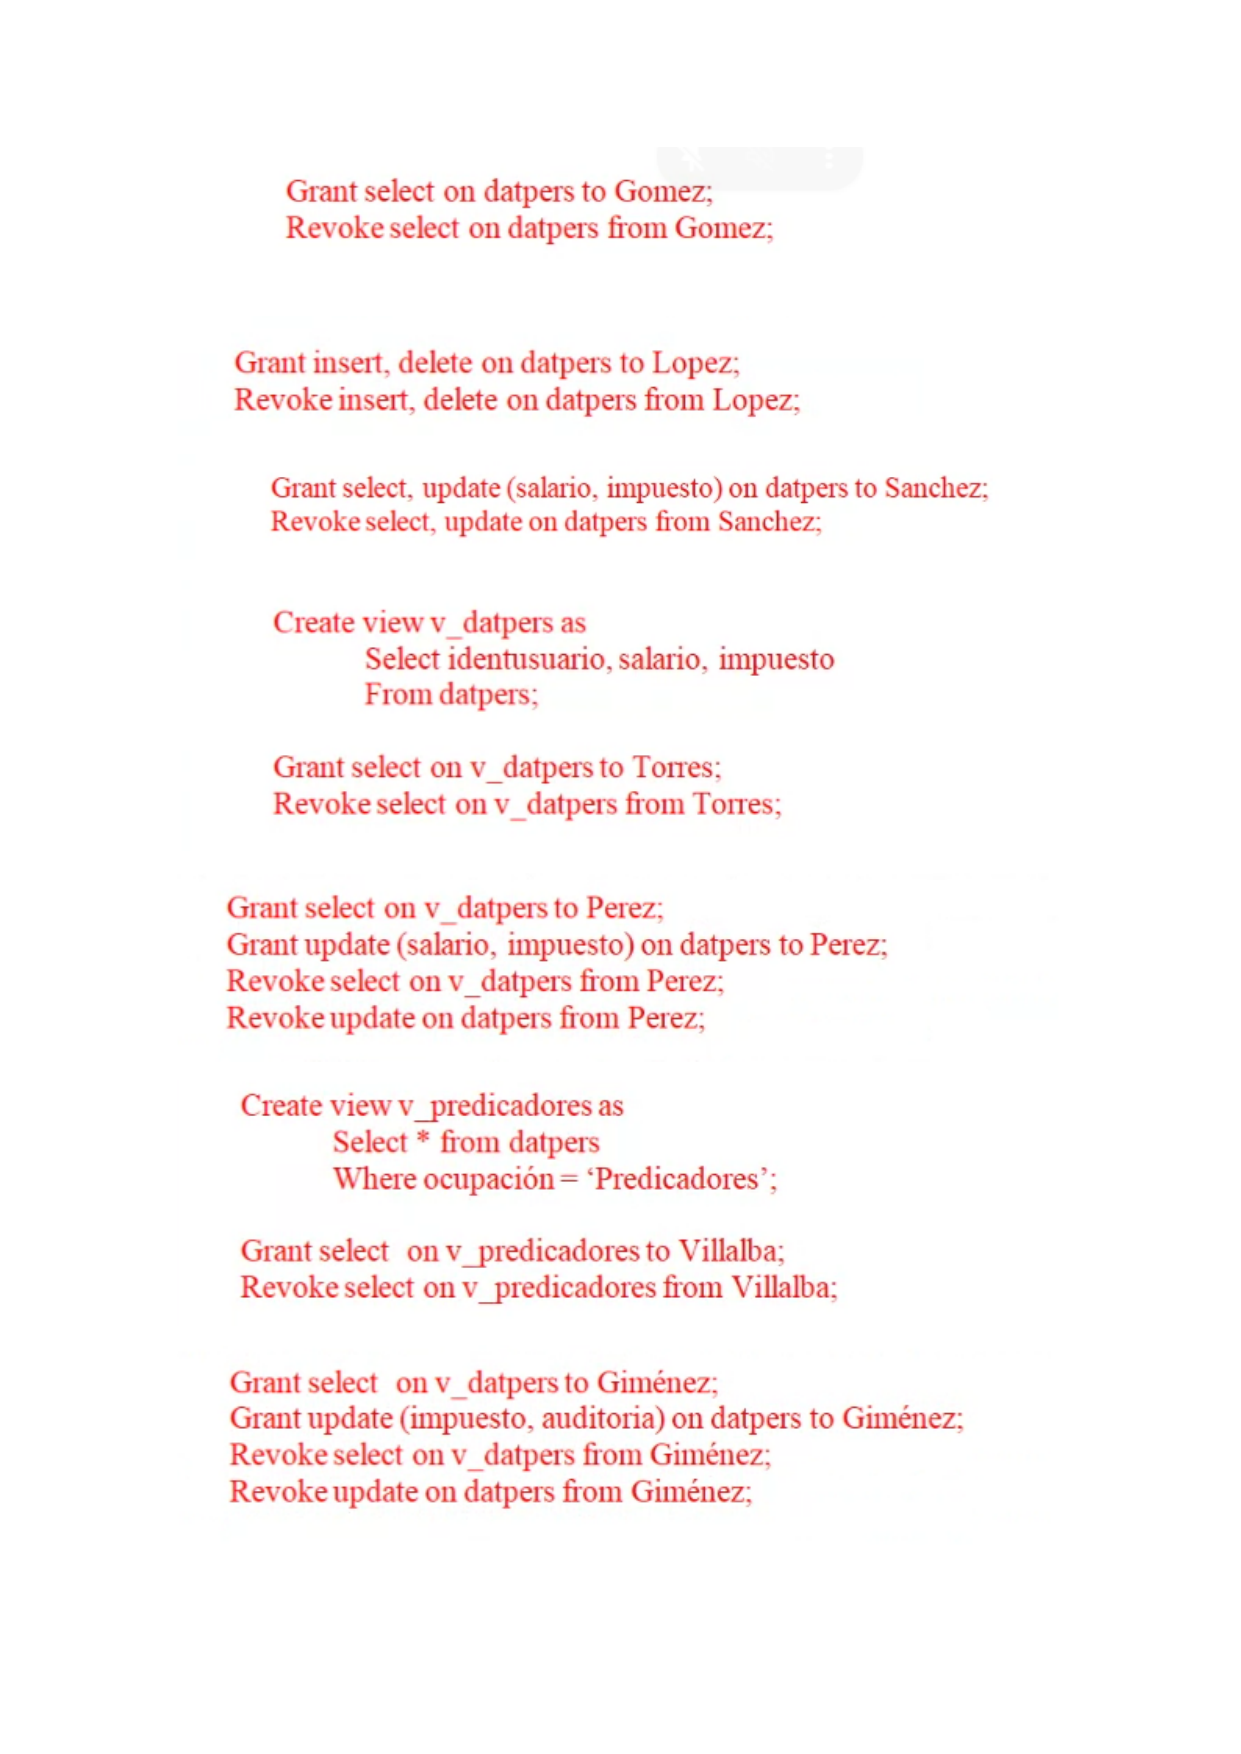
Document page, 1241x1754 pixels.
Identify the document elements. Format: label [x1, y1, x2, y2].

picture [177, 580, 1063, 851]
picture [177, 454, 1063, 561]
picture [177, 1345, 1051, 1545]
picture [177, 869, 1059, 1062]
picture [177, 1080, 1012, 1326]
picture [177, 316, 925, 436]
picture [177, 147, 937, 298]
